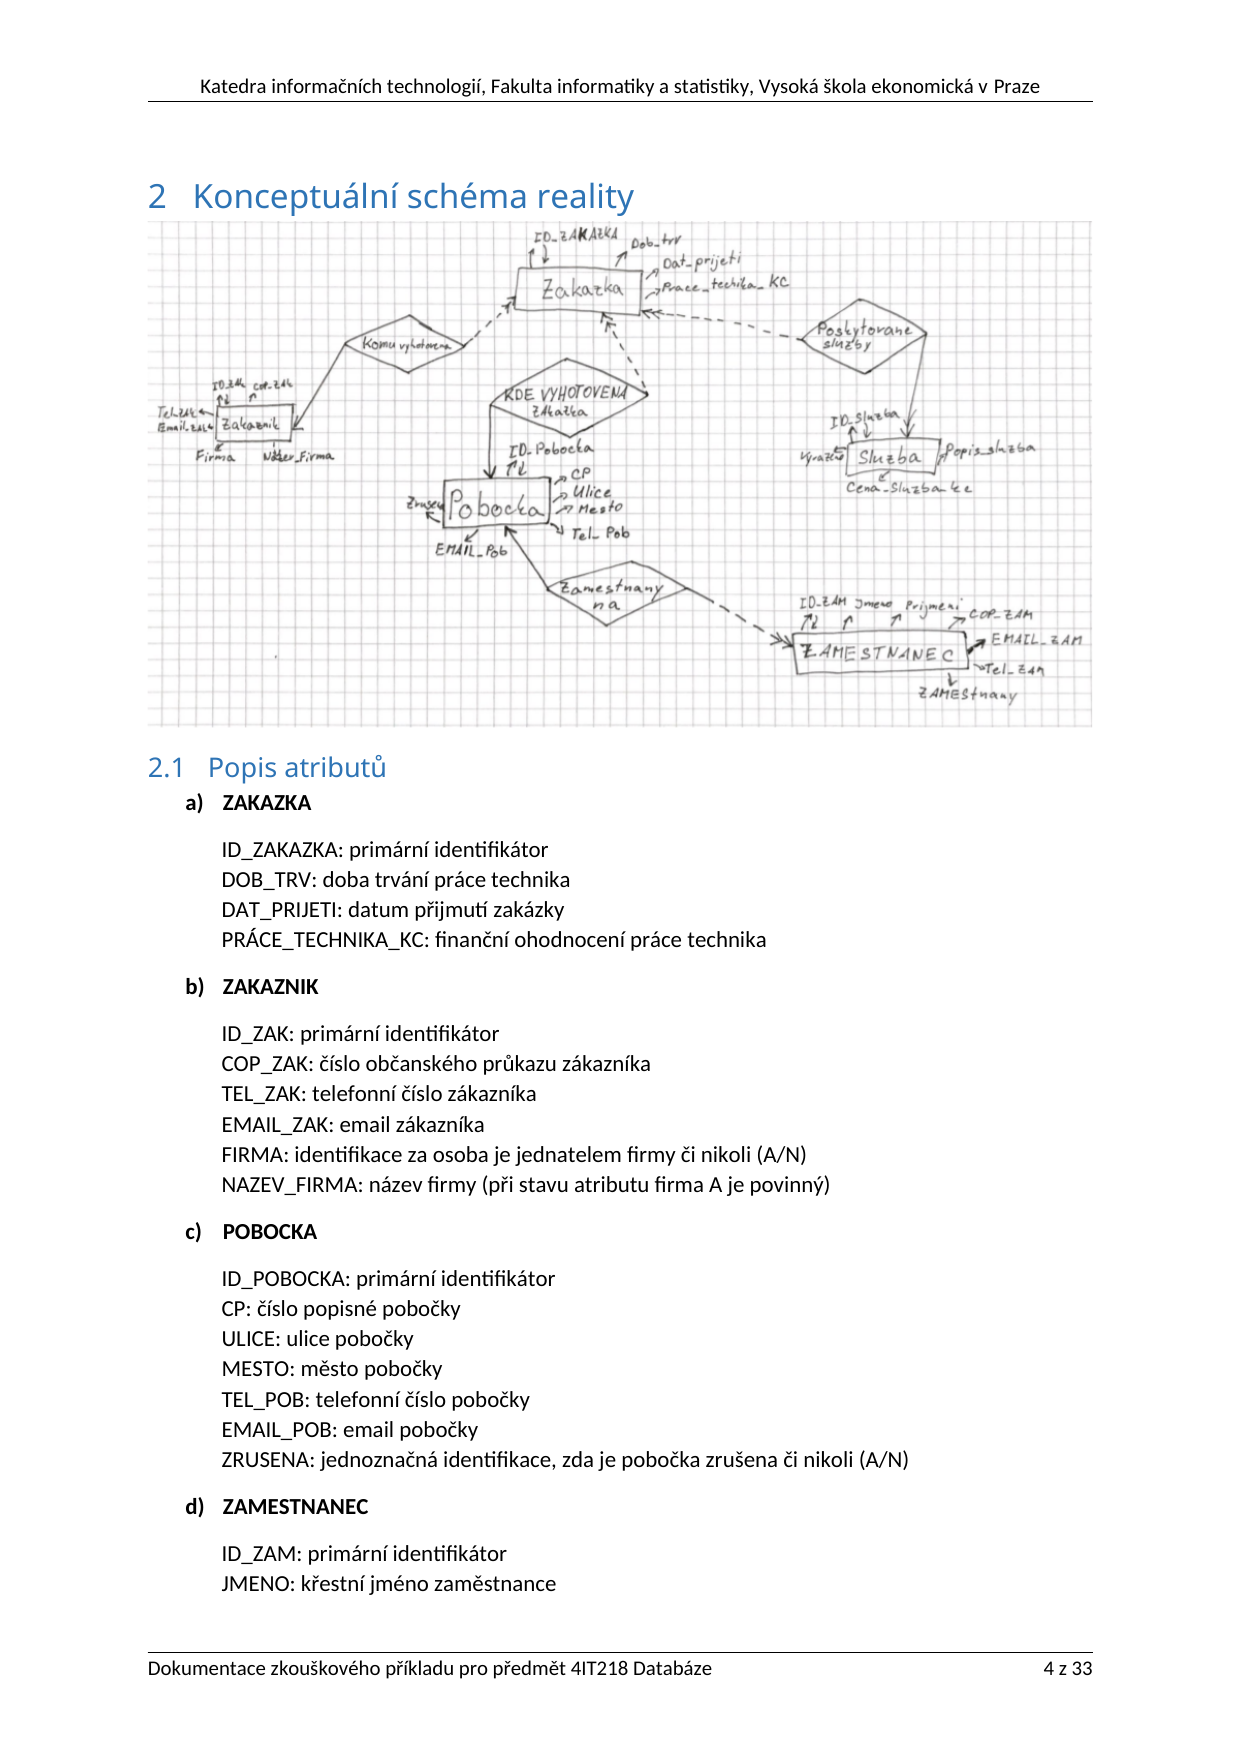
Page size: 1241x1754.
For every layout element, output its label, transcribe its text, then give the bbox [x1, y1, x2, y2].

list ZAKAZNIK [185, 972, 1093, 1000]
subtitle Popis atributů [148, 748, 1093, 785]
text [221, 1539, 1093, 1597]
text ID_ZAKAZKA: primární identifikátor DOB_TRV: doba trvání práce technika DAT_PRIJETI: datum přijmutí zakázky PRÁCE_TECHNIKA_KC: finanční ohodnocení práce technika [221, 835, 1093, 953]
picture [147, 221, 1093, 730]
list POBOCKA [185, 1217, 1093, 1245]
subtitle Konceptuální schéma reality [148, 173, 1093, 218]
list ZAMESTNANEC [185, 1492, 1093, 1520]
text ID_ZAK: primární identifikátor COP_ZAK: číslo občanského průkazu zákazníka TEL_ZAK: telefonní číslo zákazníka EMAIL_ZAK: email zákazníka FIRMA: identifikace za osoba je jednatelem firmy či nikoli (A/N) NAZEV_FIRMA: název firmy (při stavu atributu firma A je povinný) [221, 1019, 1093, 1198]
list ZAKAZKA [185, 788, 1093, 816]
text ID_POBOCKA: primární identifikátor CP: číslo popisné pobočky ULICE: ulice pobočky MESTO: město pobočky TEL_POB: telefonní číslo pobočky EMAIL_POB: email pobočky ZRUSENA: jednoznačná identifikace, zda je pobočka zrušena či nikoli (A/N) [221, 1264, 1093, 1473]
